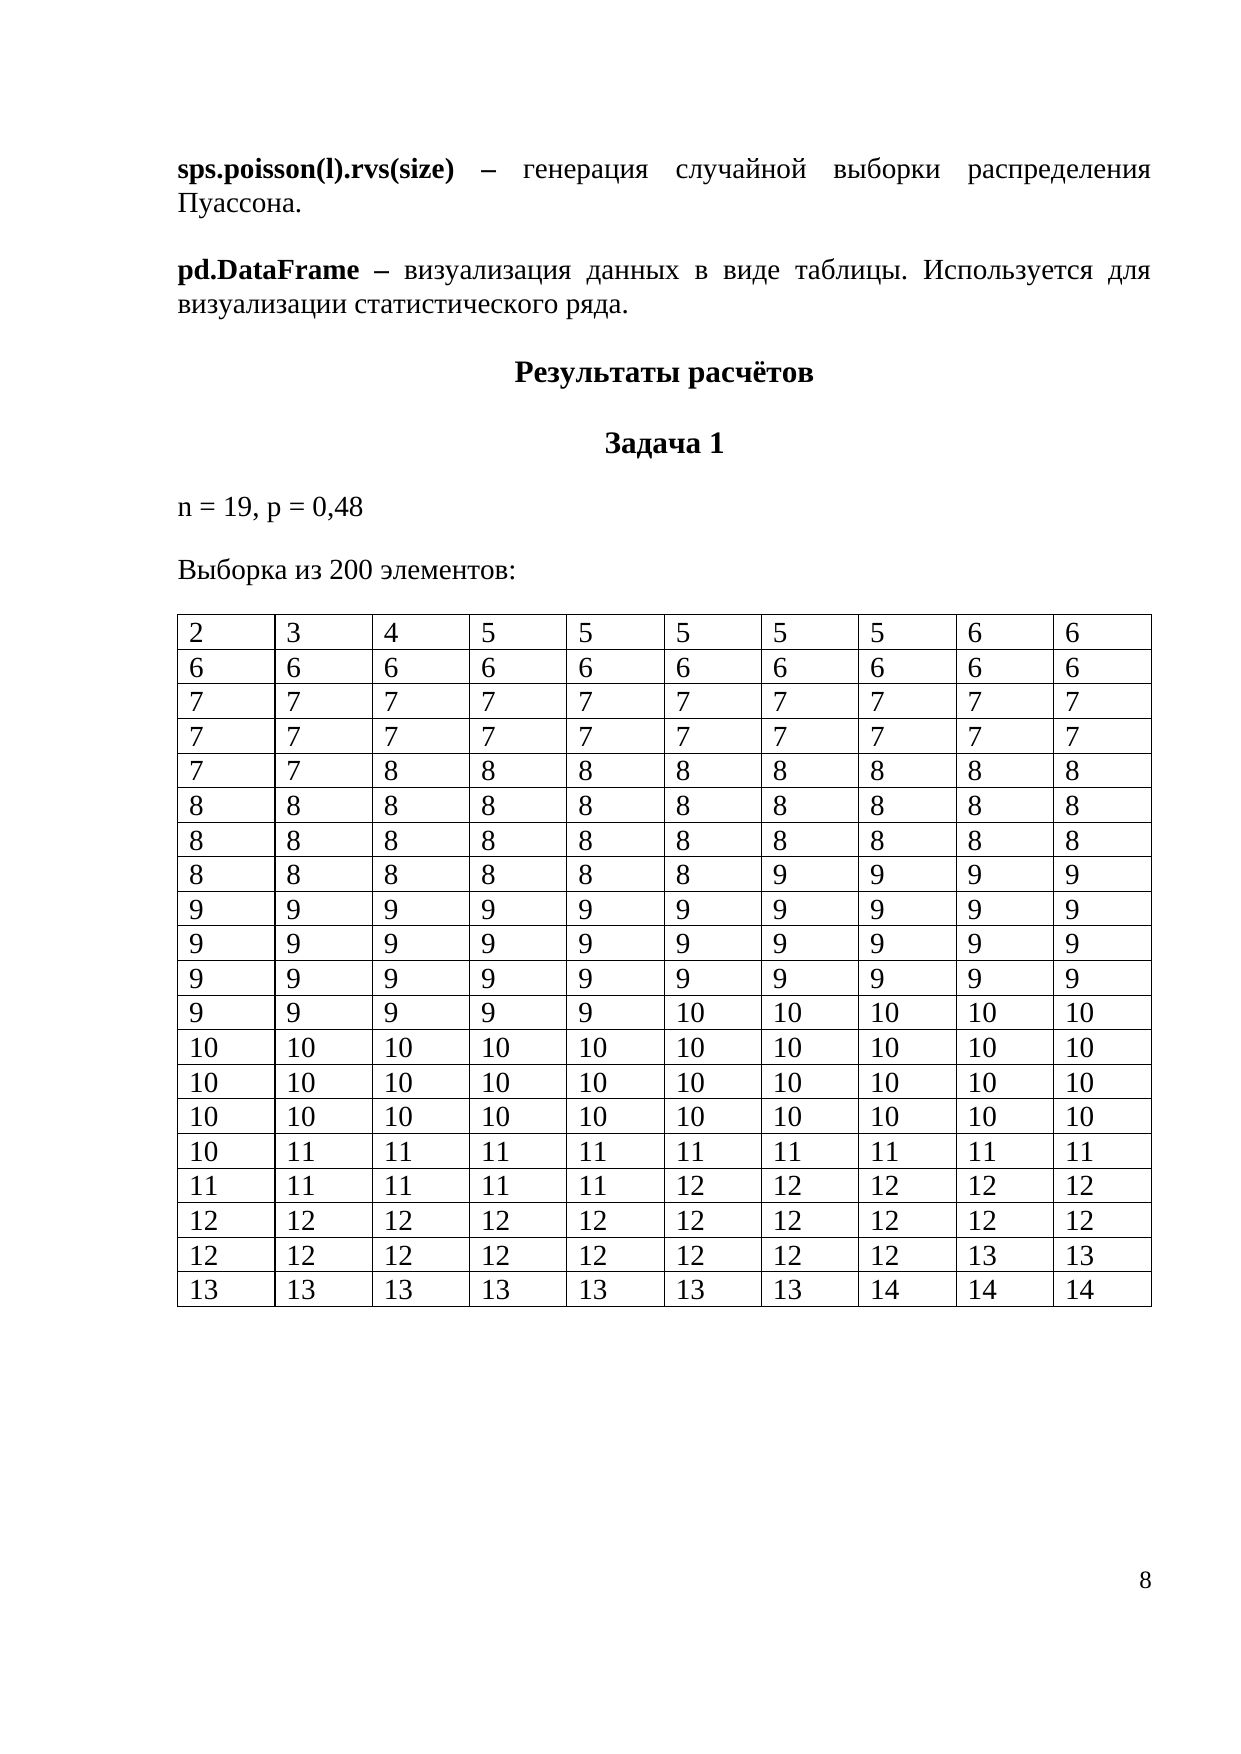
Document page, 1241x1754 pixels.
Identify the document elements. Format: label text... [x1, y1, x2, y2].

table_cell 10 [762, 1065, 858, 1098]
table_cell 9 [665, 961, 761, 994]
table_cell 8 [665, 823, 761, 856]
table_cell 9 [567, 961, 664, 994]
table_cell 9 [762, 961, 858, 994]
table_cell 8 [1054, 754, 1151, 787]
table_cell 8 [762, 788, 858, 822]
table_cell 7 [957, 684, 1053, 718]
table_cell 8 [762, 754, 858, 787]
table_cell 7 [567, 719, 664, 752]
table_cell 10 [1054, 1099, 1151, 1133]
table_cell 9 [276, 892, 372, 925]
table_cell 10 [567, 1065, 664, 1098]
table_cell 12 [762, 1203, 858, 1237]
table_cell 10 [762, 996, 858, 1029]
table_cell 12 [567, 1238, 664, 1271]
table_cell 6 [567, 650, 664, 683]
table_cell 11 [276, 1134, 372, 1167]
table_cell 6 [957, 650, 1053, 683]
table_cell 8 [762, 823, 858, 856]
table_cell 10 [373, 1030, 469, 1064]
table_cell 9 [470, 926, 566, 960]
table_cell 10 [178, 1099, 274, 1133]
table_cell 8 [567, 857, 664, 891]
table_cell 9 [859, 961, 956, 994]
table_cell 9 [178, 926, 274, 960]
table_cell 14 [859, 1272, 956, 1306]
table_cell 9 [373, 892, 469, 925]
table_cell 12 [276, 1203, 372, 1237]
table_cell 9 [276, 996, 372, 1029]
table_header 3 [276, 615, 372, 649]
table_cell 10 [957, 1099, 1053, 1133]
table_cell 6 [1054, 650, 1151, 683]
table_cell 8 [276, 857, 372, 891]
table_cell 9 [1054, 926, 1151, 960]
table_cell 12 [178, 1203, 274, 1237]
table_cell 10 [665, 996, 761, 1029]
table_cell 7 [859, 684, 956, 718]
table_cell 8 [276, 788, 372, 822]
table_cell 8 [957, 788, 1053, 822]
table_cell 10 [567, 1030, 664, 1064]
table_cell 10 [178, 1134, 274, 1167]
text n = 19, p = 0,48 [177, 489, 1152, 523]
table_cell 9 [276, 961, 372, 994]
table_cell 9 [762, 857, 858, 891]
table_cell 11 [470, 1169, 566, 1202]
table_cell 7 [1054, 684, 1151, 718]
text Выборка из 200 элементов: [177, 552, 1152, 585]
table_cell 7 [470, 719, 566, 752]
table_header 5 [762, 615, 858, 649]
table_cell 13 [276, 1272, 372, 1306]
table_cell 9 [1054, 857, 1151, 891]
table_cell 13 [762, 1272, 858, 1306]
table_cell 9 [470, 892, 566, 925]
table_cell 9 [665, 926, 761, 960]
table_cell 8 [373, 823, 469, 856]
table_cell 10 [178, 1065, 274, 1098]
table_cell 11 [859, 1134, 956, 1167]
table_cell 7 [1054, 719, 1151, 752]
table_cell 9 [957, 926, 1053, 960]
table_cell 12 [276, 1238, 372, 1271]
table_cell 8 [470, 788, 566, 822]
table_cell 9 [762, 926, 858, 960]
table_cell 10 [665, 1099, 761, 1133]
table_cell 8 [567, 823, 664, 856]
table_cell 9 [957, 961, 1053, 994]
text pd.DataFrame – визуализация данных в виде таблицы. Используется для визуализации статистического ряда. [177, 252, 1152, 319]
table_cell 10 [762, 1099, 858, 1133]
table_header 6 [1054, 615, 1151, 649]
table_cell 10 [859, 996, 956, 1029]
table_cell 10 [470, 1065, 566, 1098]
table_cell 13 [373, 1272, 469, 1306]
table_cell 8 [470, 754, 566, 787]
table_cell 12 [665, 1169, 761, 1202]
table_cell 12 [762, 1238, 858, 1271]
table_cell 9 [762, 892, 858, 925]
table_cell 10 [276, 1065, 372, 1098]
table_cell 9 [859, 857, 956, 891]
table_cell 8 [567, 788, 664, 822]
table_cell 11 [567, 1169, 664, 1202]
subtitle Результаты расчётов [177, 353, 1152, 389]
table_cell 6 [373, 650, 469, 683]
table_cell 12 [470, 1238, 566, 1271]
table_cell 11 [665, 1134, 761, 1167]
table_cell 9 [1054, 892, 1151, 925]
table_cell 10 [957, 1030, 1053, 1064]
table_cell 9 [665, 892, 761, 925]
table_cell 10 [665, 1065, 761, 1098]
table_cell 9 [373, 926, 469, 960]
table_cell 9 [859, 926, 956, 960]
table_cell 9 [957, 857, 1053, 891]
table_cell 6 [178, 650, 274, 683]
table_cell 6 [859, 650, 956, 683]
table_cell 6 [276, 650, 372, 683]
table_cell 9 [373, 961, 469, 994]
table_cell 9 [373, 996, 469, 1029]
table_cell 10 [567, 1099, 664, 1133]
table_cell 10 [470, 1030, 566, 1064]
table_cell 12 [665, 1238, 761, 1271]
table_cell 13 [178, 1272, 274, 1306]
table_cell 8 [665, 857, 761, 891]
table_header 6 [957, 615, 1053, 649]
table_cell 12 [957, 1169, 1053, 1202]
table_cell 9 [276, 926, 372, 960]
table_header 5 [567, 615, 664, 649]
table_cell 12 [762, 1169, 858, 1202]
table_cell 12 [859, 1203, 956, 1237]
table_cell 12 [859, 1238, 956, 1271]
table_cell 9 [567, 892, 664, 925]
table_cell 10 [957, 1065, 1053, 1098]
table_cell 14 [1054, 1272, 1151, 1306]
table_cell 6 [762, 650, 858, 683]
table_cell 10 [470, 1099, 566, 1133]
table_cell 11 [178, 1169, 274, 1202]
table_cell 10 [276, 1030, 372, 1064]
table_cell 9 [859, 892, 956, 925]
table_header 4 [373, 615, 469, 649]
table_cell 8 [859, 823, 956, 856]
subtitle Задача 1 [177, 425, 1152, 461]
table_cell 10 [1054, 996, 1151, 1029]
table_cell 7 [470, 684, 566, 718]
table_cell 8 [665, 788, 761, 822]
table_cell 7 [957, 719, 1053, 752]
table_cell 11 [957, 1134, 1053, 1167]
table_cell 8 [373, 788, 469, 822]
table_cell 8 [859, 788, 956, 822]
table_cell 12 [859, 1169, 956, 1202]
table_cell 12 [567, 1203, 664, 1237]
table_cell 11 [1054, 1134, 1151, 1167]
table_cell 8 [957, 754, 1053, 787]
table_cell 12 [178, 1238, 274, 1271]
table_header 5 [665, 615, 761, 649]
table_cell 8 [373, 857, 469, 891]
table_cell 10 [373, 1065, 469, 1098]
table_cell 7 [567, 684, 664, 718]
table_cell 13 [665, 1272, 761, 1306]
table_cell 9 [178, 892, 274, 925]
table_cell 13 [470, 1272, 566, 1306]
table_cell 8 [178, 788, 274, 822]
table_cell 9 [567, 926, 664, 960]
table_cell 10 [373, 1099, 469, 1133]
table_cell 8 [276, 823, 372, 856]
table_cell 9 [470, 961, 566, 994]
table_cell 10 [762, 1030, 858, 1064]
table_cell 13 [957, 1238, 1053, 1271]
table_cell 8 [665, 754, 761, 787]
table_cell 12 [665, 1203, 761, 1237]
table_cell 10 [178, 1030, 274, 1064]
table_cell 7 [276, 719, 372, 752]
table_cell 9 [1054, 961, 1151, 994]
table_cell 12 [373, 1203, 469, 1237]
table_cell 10 [859, 1065, 956, 1098]
table_header 5 [859, 615, 956, 649]
table_cell 7 [276, 684, 372, 718]
table_cell 8 [957, 823, 1053, 856]
table_cell 8 [859, 754, 956, 787]
table_cell 8 [178, 823, 274, 856]
text sps.poisson(l).rvs(size) – генерация случайной выборки распределения Пуассона. [177, 152, 1152, 219]
table_cell 7 [178, 719, 274, 752]
table_cell 7 [178, 754, 274, 787]
table_cell 7 [373, 684, 469, 718]
table_cell 7 [665, 719, 761, 752]
table_cell 7 [373, 719, 469, 752]
table_cell 9 [178, 961, 274, 994]
table_cell 9 [957, 892, 1053, 925]
table_cell 8 [178, 857, 274, 891]
table_cell 11 [567, 1134, 664, 1167]
table_cell 14 [957, 1272, 1053, 1306]
table_cell 8 [1054, 788, 1151, 822]
table_cell 12 [957, 1203, 1053, 1237]
table_cell 6 [470, 650, 566, 683]
table_cell 7 [178, 684, 274, 718]
table_cell 10 [957, 996, 1053, 1029]
table_cell 10 [859, 1030, 956, 1064]
table_cell 10 [665, 1030, 761, 1064]
table_cell 10 [859, 1099, 956, 1133]
table_cell 10 [1054, 1065, 1151, 1098]
table_cell 11 [373, 1134, 469, 1167]
table_cell 11 [373, 1169, 469, 1202]
table_header 5 [470, 615, 566, 649]
table_cell 10 [276, 1099, 372, 1133]
table_cell 8 [1054, 823, 1151, 856]
table_cell 10 [1054, 1030, 1151, 1064]
table_cell 7 [276, 754, 372, 787]
table_cell 13 [1054, 1238, 1151, 1271]
table_cell 8 [567, 754, 664, 787]
table_cell 12 [470, 1203, 566, 1237]
table_cell 7 [859, 719, 956, 752]
table_cell 8 [373, 754, 469, 787]
table_cell 7 [762, 719, 858, 752]
table_header 2 [178, 615, 274, 649]
table_cell 9 [567, 996, 664, 1029]
table_cell 8 [470, 823, 566, 856]
table_cell 13 [567, 1272, 664, 1306]
table_cell 11 [276, 1169, 372, 1202]
table_cell 12 [373, 1238, 469, 1271]
table_cell 7 [762, 684, 858, 718]
table_cell 9 [178, 996, 274, 1029]
table_cell 12 [1054, 1203, 1151, 1237]
table_cell 7 [665, 684, 761, 718]
table_cell 8 [470, 857, 566, 891]
table_cell 12 [1054, 1169, 1151, 1202]
table_cell 11 [762, 1134, 858, 1167]
table_cell 9 [470, 996, 566, 1029]
table_cell 11 [470, 1134, 566, 1167]
table_cell 6 [665, 650, 761, 683]
